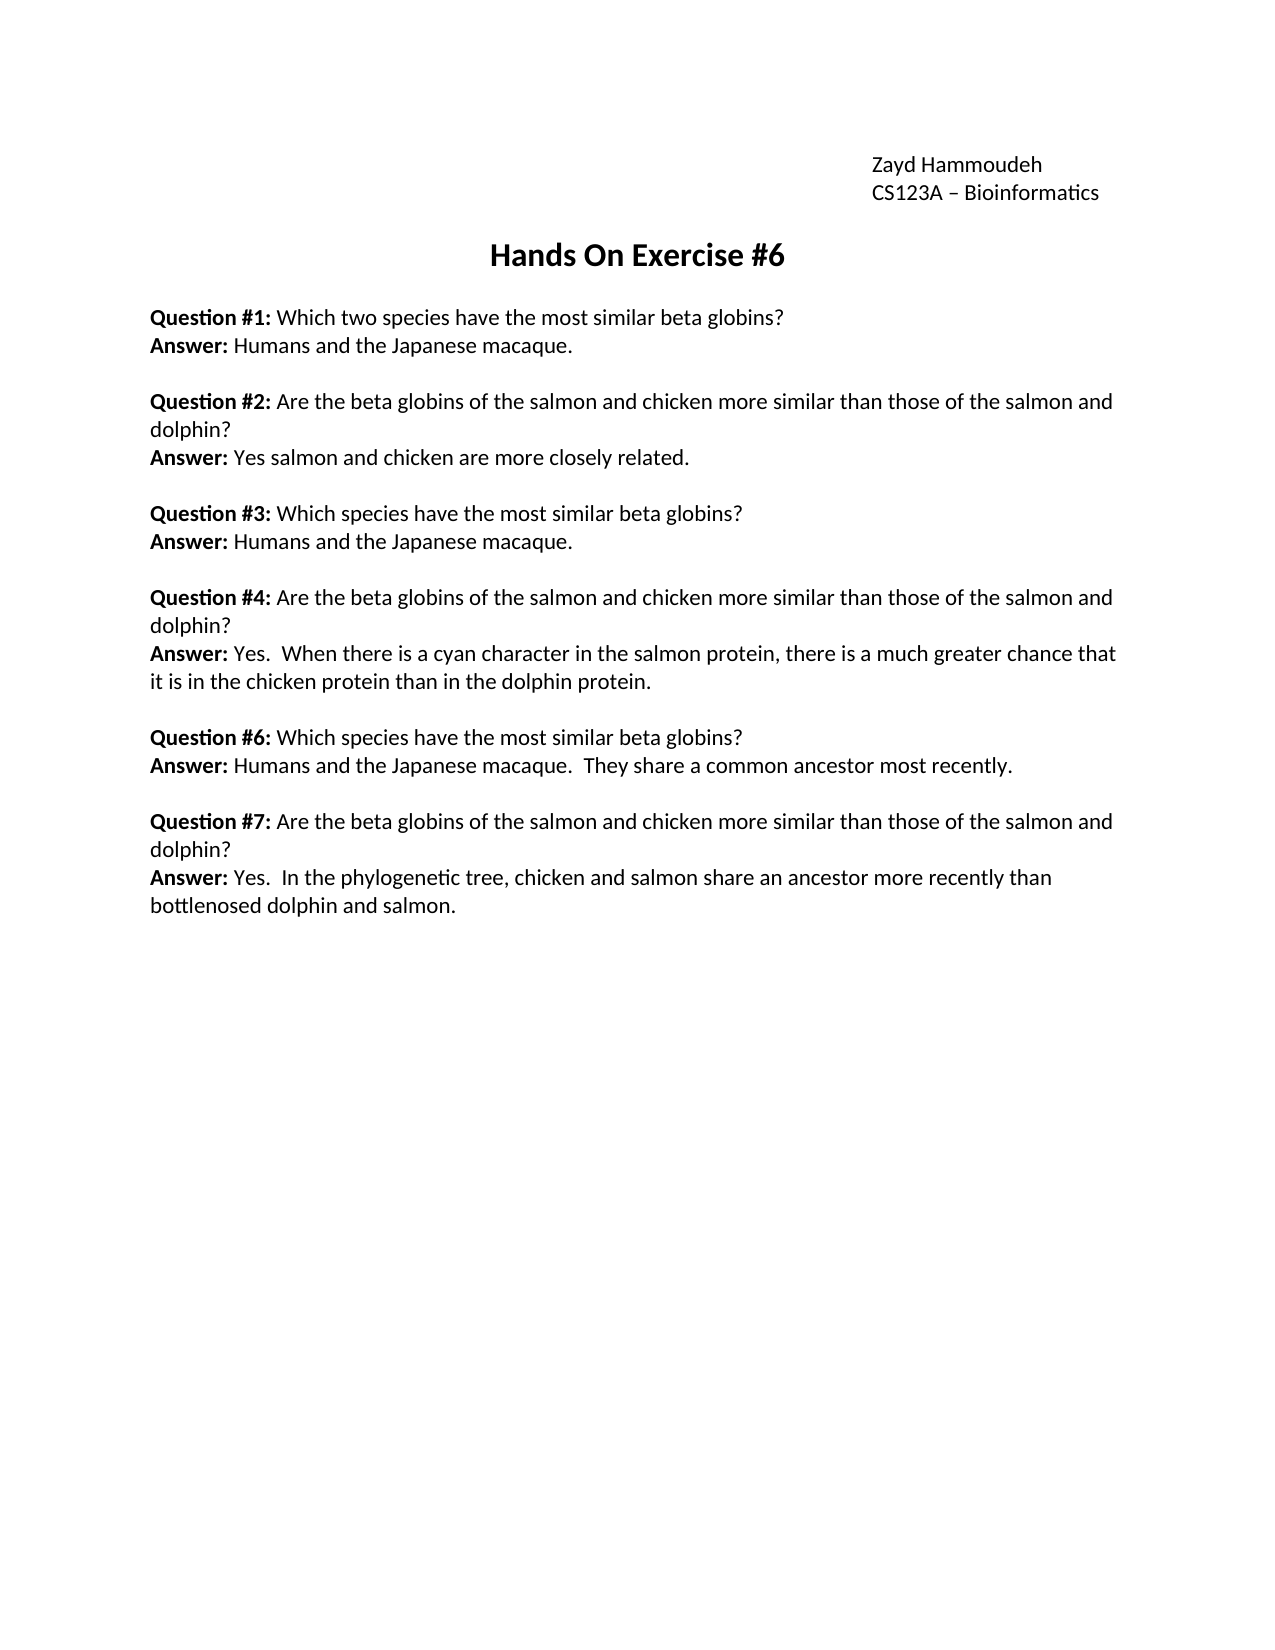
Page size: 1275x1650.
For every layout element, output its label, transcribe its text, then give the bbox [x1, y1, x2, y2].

text Hands On Exercise #6 [150, 234, 1125, 275]
text Question #3: Which species have the most similar beta globins? [150, 499, 1125, 527]
text Question #7: Are the beta globins of the salmon and chicken more similar than those of the salmon and dolphin? [150, 807, 1125, 863]
text Answer: Yes. When there is a cyan character in the salmon protein, there is a much greater chance that it is in the chicken protein than in the dolphin protein. [150, 639, 1125, 695]
text Answer: Humans and the Japanese macaque. They share a common ancestor most recently. [150, 751, 1125, 779]
text CS123A – Bioinformatics [872, 178, 1125, 206]
text Question #6: Which species have the most similar beta globins? [150, 723, 1125, 751]
text Answer: Yes. In the phylogenetic tree, chicken and salmon share an ancestor more recently than bottlenosed dolphin and salmon. [150, 863, 1125, 919]
text Answer: Yes salmon and chicken are more closely related. [150, 443, 1125, 471]
text Question #2: Are the beta globins of the salmon and chicken more similar than those of the salmon and dolphin? [150, 387, 1125, 443]
text Zayd Hammoudeh [872, 150, 1125, 178]
text Answer: Humans and the Japanese macaque. [150, 331, 1125, 359]
text Question #4: Are the beta globins of the salmon and chicken more similar than those of the salmon and dolphin? [150, 583, 1125, 639]
text Answer: Humans and the Japanese macaque. [150, 527, 1125, 555]
text Question #1: Which two species have the most similar beta globins? [150, 303, 1125, 331]
